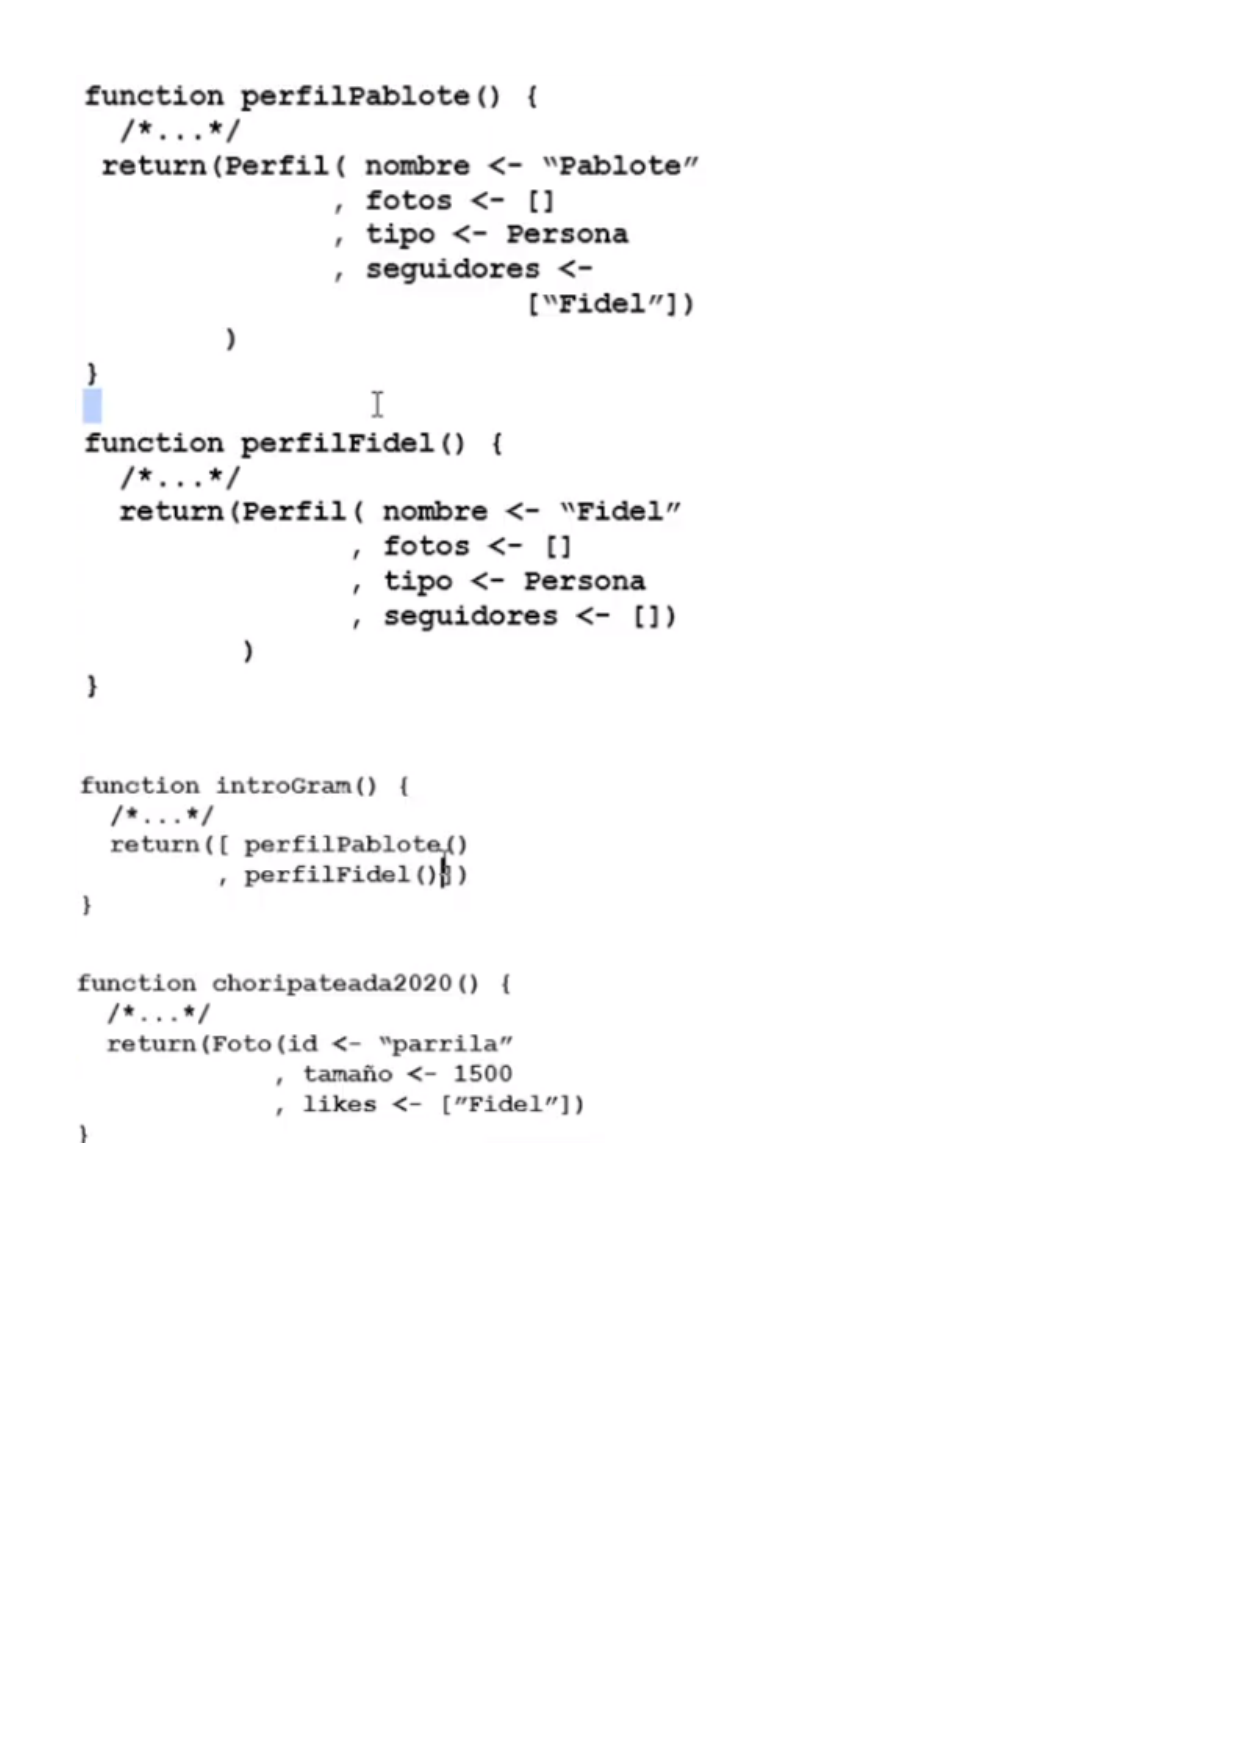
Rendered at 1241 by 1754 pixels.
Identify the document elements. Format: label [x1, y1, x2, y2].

picture [75, 75, 707, 735]
picture [75, 956, 605, 1143]
picture [75, 753, 546, 938]
